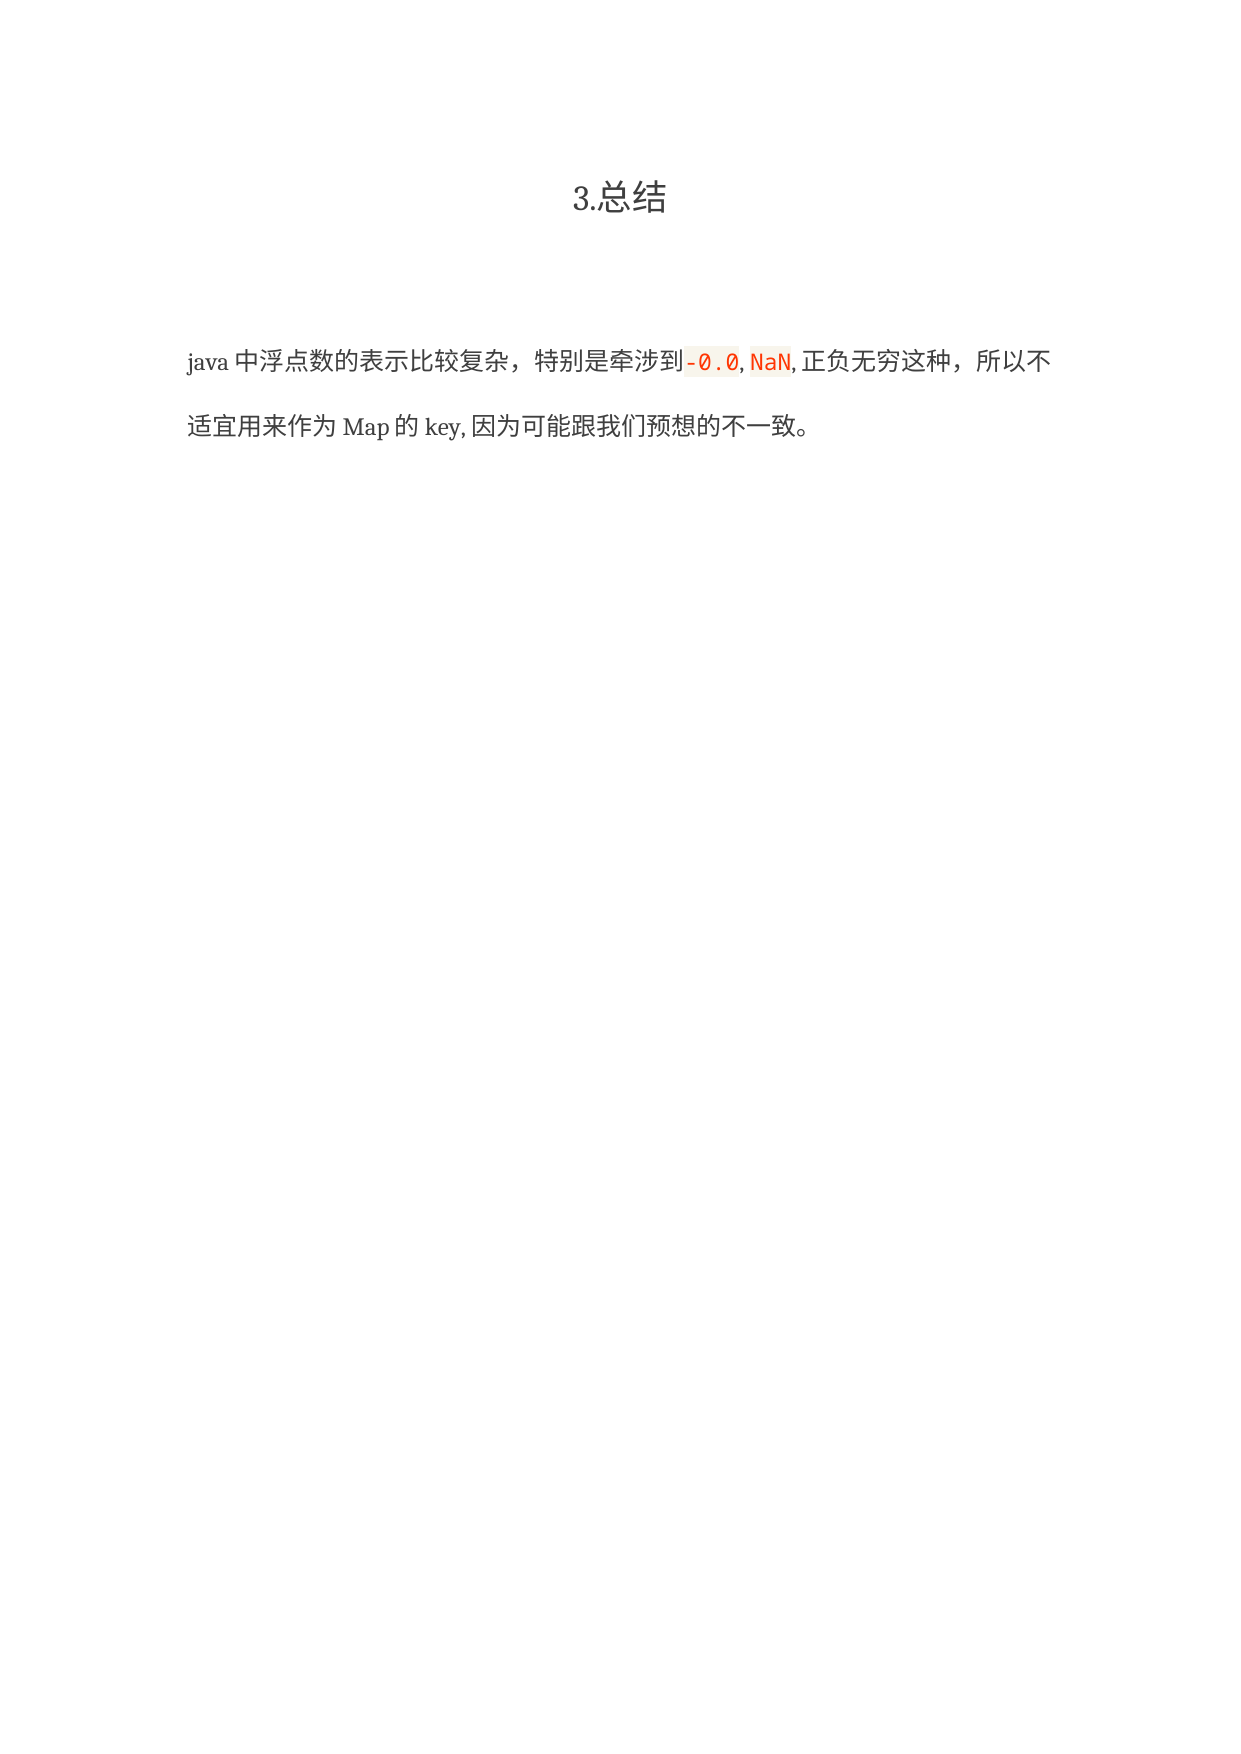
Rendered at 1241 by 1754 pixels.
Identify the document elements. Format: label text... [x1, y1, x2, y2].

subtitle 3.总结 [203, 162, 1037, 227]
text java中浮点数的表示比较复杂，特别是牵涉到-0.0, NaN, 正负无穷这种，所以不适宜用来作为Map的key, 因为可能跟我们预想的不一致。 [187, 327, 1053, 457]
